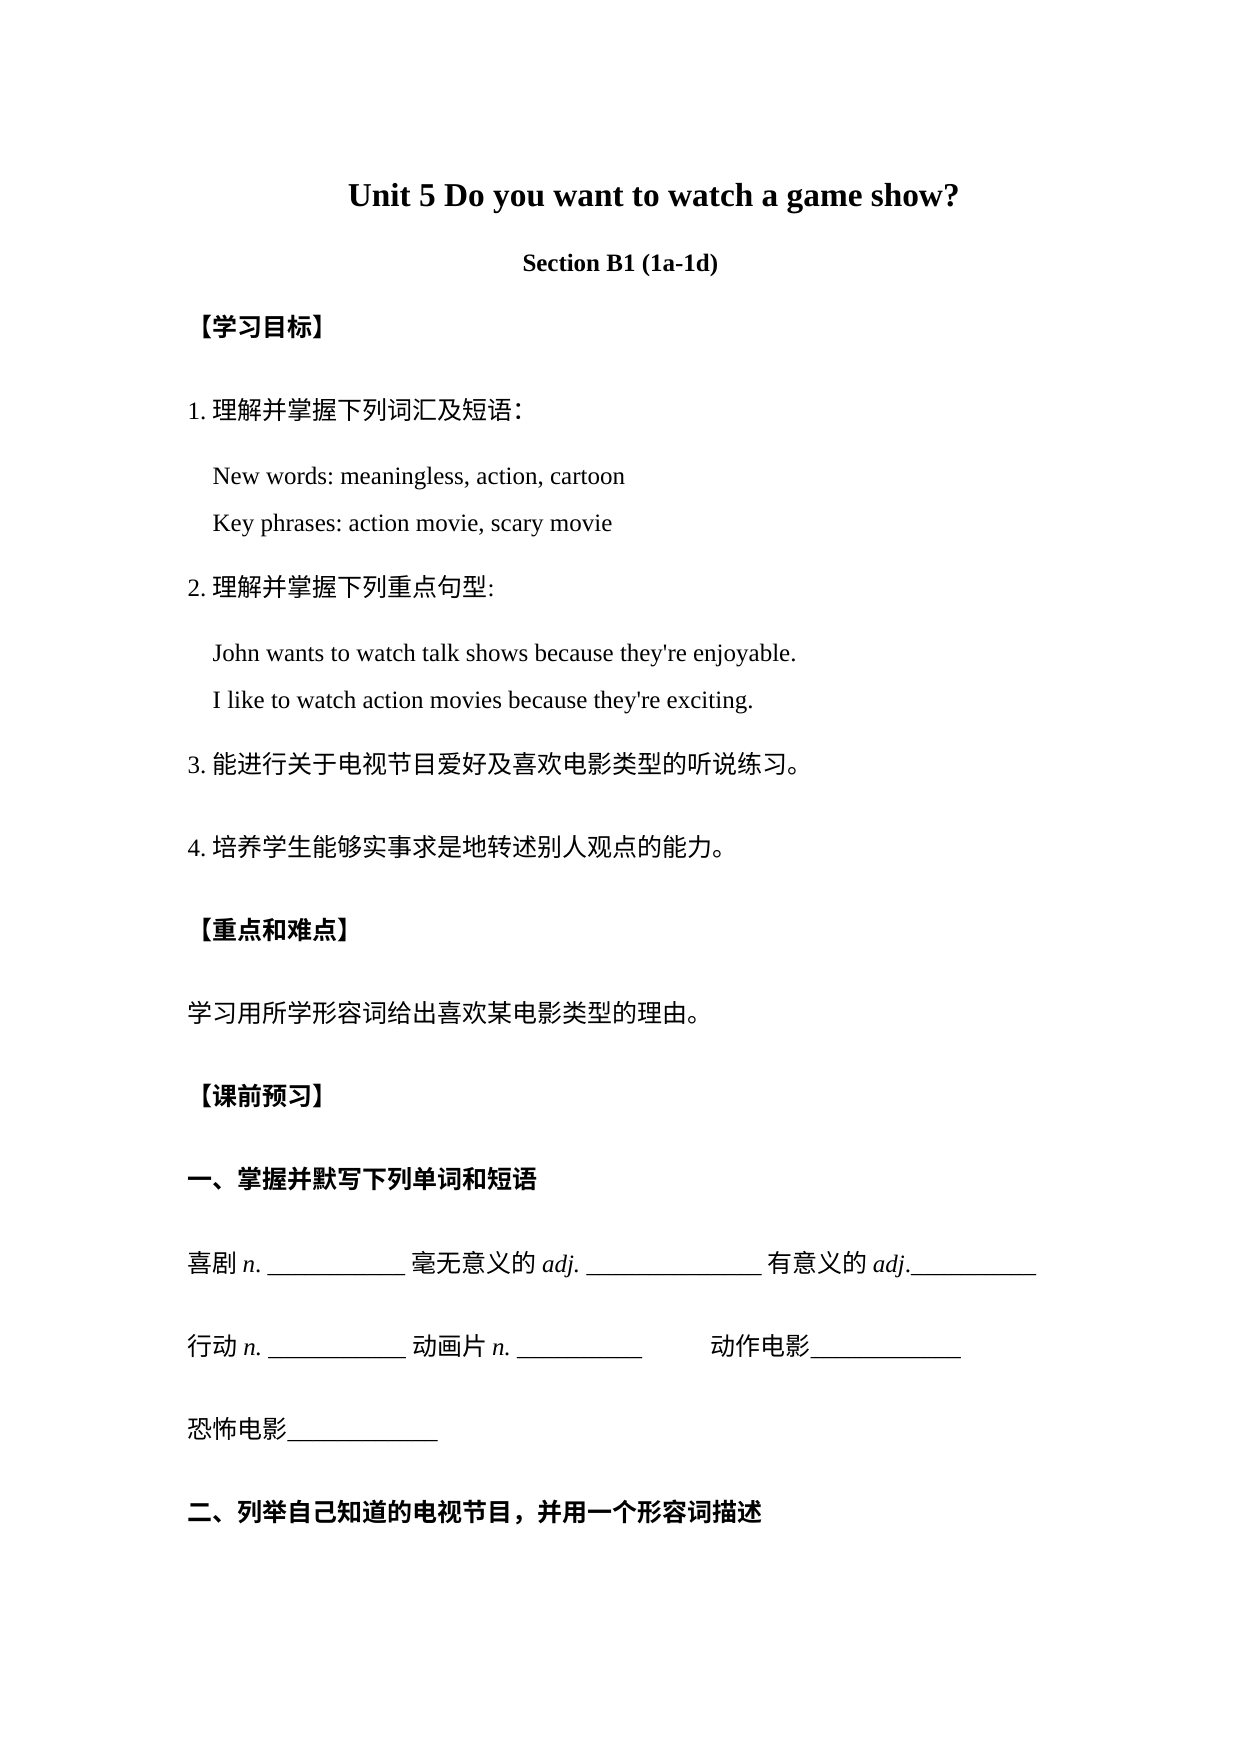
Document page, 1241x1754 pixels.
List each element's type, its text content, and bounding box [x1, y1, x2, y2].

text Unit 5 Do you want to watch a game show? [187, 162, 1053, 227]
text 恐怖电影____________ [187, 1395, 1053, 1460]
text Key phrases: action movie, scary movie [187, 506, 1053, 539]
text 【重点和难点】 [187, 896, 1053, 961]
text New words: meaningless, action, cartoon [187, 459, 1053, 492]
text John wants to watch talk shows because they're enjoyable. [187, 636, 1053, 669]
text 喜剧n. ___________ 毫无意义的 adj. ______________ 有意义的adj.__________ [187, 1229, 1053, 1294]
list 理解并掌握下列重点句型: [187, 553, 1053, 618]
text I like to watch action movies because they're exciting. [187, 683, 1053, 716]
text 二、列举自己知道的电视节目，并用一个形容词描述 [187, 1478, 1053, 1543]
text 【学习目标】 [187, 293, 1053, 358]
text Section B1 (1a-1d) [187, 246, 1053, 279]
text 3. 能进行关于电视节目爱好及喜欢电影类型的听说练习。 [187, 730, 1053, 795]
text 学习用所学形容词给出喜欢某电影类型的理由。 [187, 979, 1053, 1044]
text 【课前预习】 [187, 1062, 1053, 1127]
text 行动 n. ___________ 动画片n. __________ 动作电影____________ [187, 1312, 1053, 1377]
text 一、掌握并默写下列单词和短语 [187, 1146, 1053, 1211]
list 理解并掌握下列词汇及短语： [187, 376, 1053, 441]
text 4. 培养学生能够实事求是地转述别人观点的能力。 [187, 813, 1053, 878]
